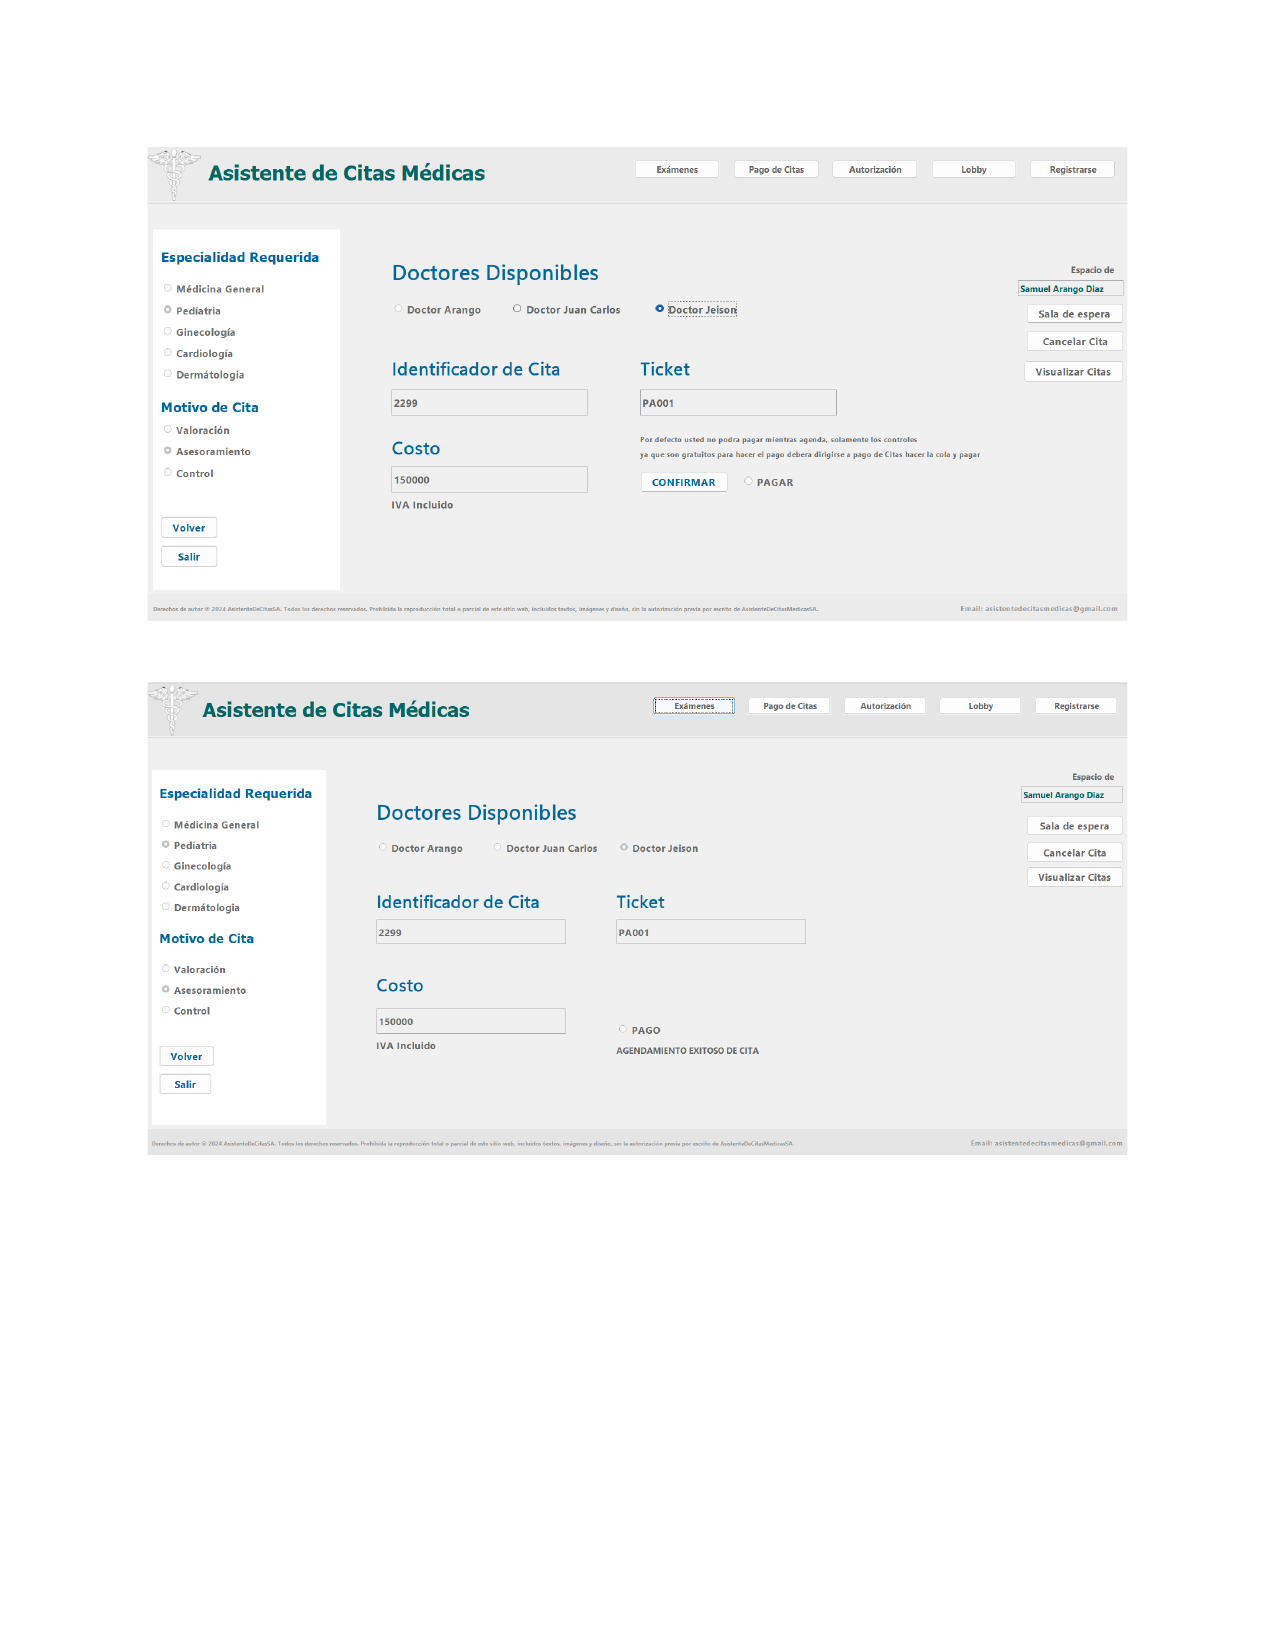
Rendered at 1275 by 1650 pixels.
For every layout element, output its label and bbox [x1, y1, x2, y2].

picture [147, 147, 1128, 621]
picture [147, 682, 1128, 1155]
